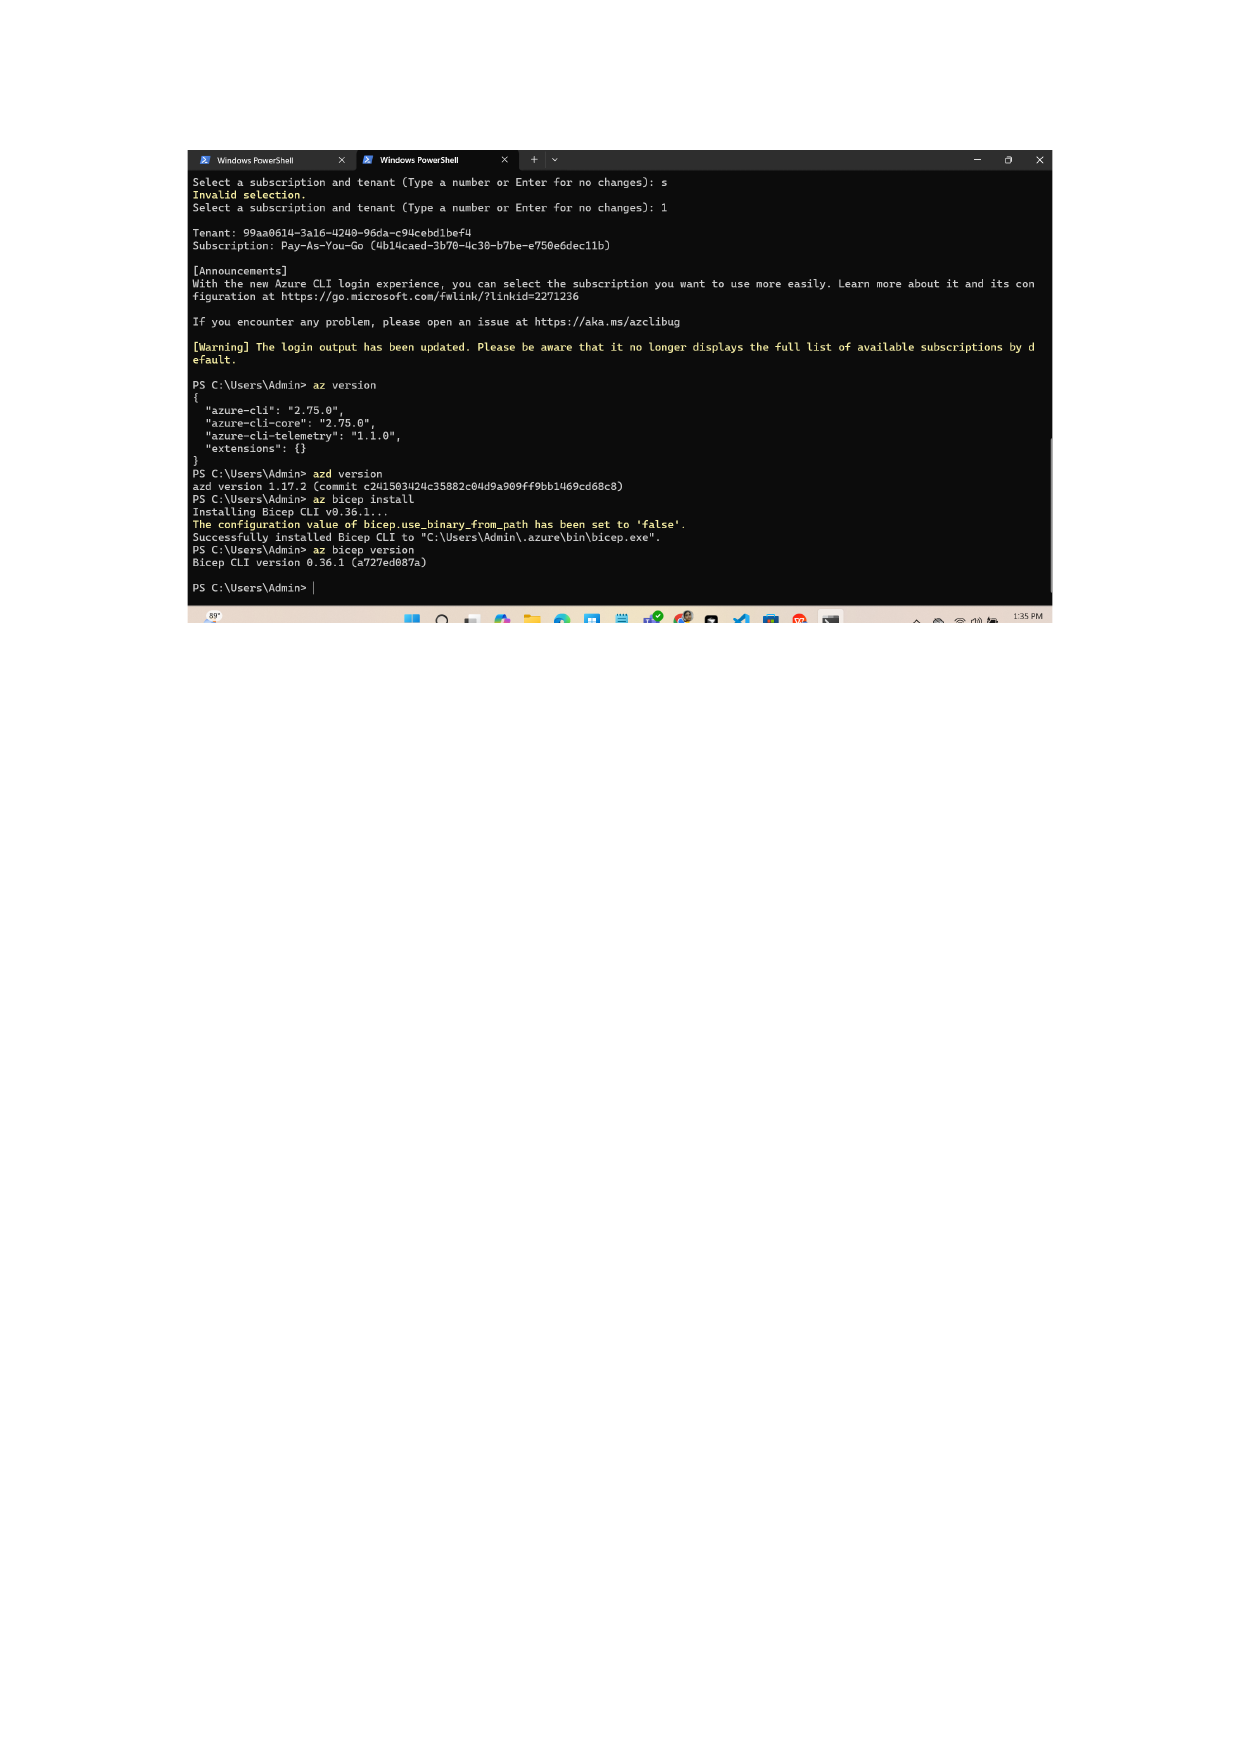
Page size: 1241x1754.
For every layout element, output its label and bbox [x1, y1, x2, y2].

picture [187, 150, 1053, 623]
